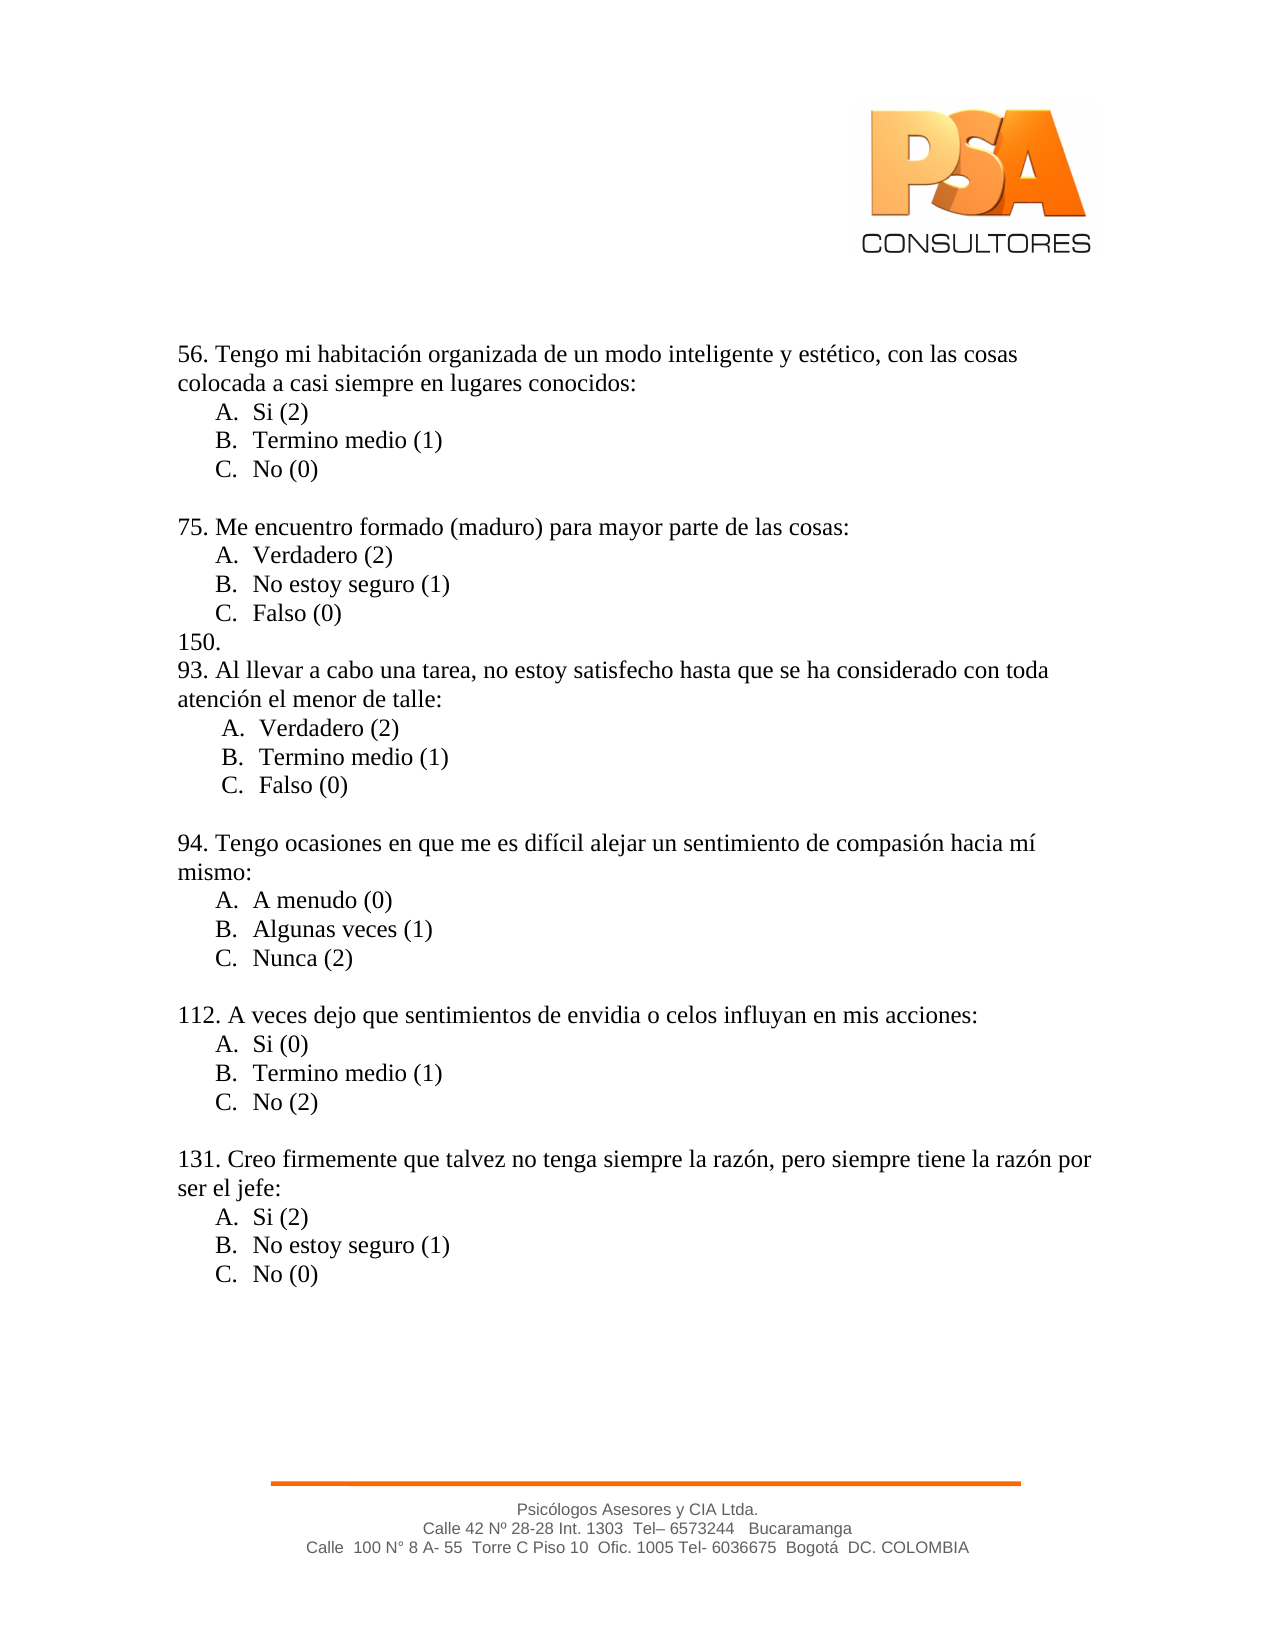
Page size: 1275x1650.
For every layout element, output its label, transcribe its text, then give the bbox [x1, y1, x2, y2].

list Verdadero (2) [215, 540, 1098, 569]
list No (0) [215, 1259, 1098, 1288]
text 75. Me encuentro formado (maduro) para mayor parte de las cosas: [177, 512, 1098, 540]
text 131. Creo firmemente que talvez no tenga siempre la razón, pero siempre tiene la razón por ser el jefe: [177, 1144, 1098, 1202]
list No estoy seguro (1) [215, 569, 1098, 598]
list Termino medio (1) [215, 1058, 1098, 1087]
list Verdadero (2) [221, 713, 1098, 742]
list Algunas veces (1) [215, 914, 1098, 943]
list Termino medio (1) [221, 742, 1098, 770]
list Si (2) [215, 1202, 1098, 1230]
picture [851, 102, 1098, 253]
list Falso (0) [221, 770, 1098, 799]
list Nunca (2) [215, 943, 1098, 972]
text 150. [177, 627, 1098, 655]
list Si (2) [215, 397, 1098, 425]
text 56. Tengo mi habitación organizada de un modo inteligente y estético, con las cosas colocada a casi siempre en lugares conocidos: [177, 339, 1098, 397]
list No (0) [215, 454, 1098, 483]
text 112. A veces dejo que sentimientos de envidia o celos influyan en mis acciones: [177, 1000, 1098, 1029]
list Falso (0) [215, 598, 1098, 627]
list No estoy seguro (1) [215, 1230, 1098, 1259]
list Termino medio (1) [215, 425, 1098, 454]
list No (2) [215, 1087, 1098, 1115]
text 93. Al llevar a cabo una tarea, no estoy satisfecho hasta que se ha considerado con toda atención el menor de talle: [177, 655, 1098, 713]
text 94. Tengo ocasiones en que me es difícil alejar un sentimiento de compasión hacia mí mismo: [177, 828, 1098, 885]
list A menudo (0) [215, 885, 1098, 914]
list Si (0) [215, 1029, 1098, 1058]
